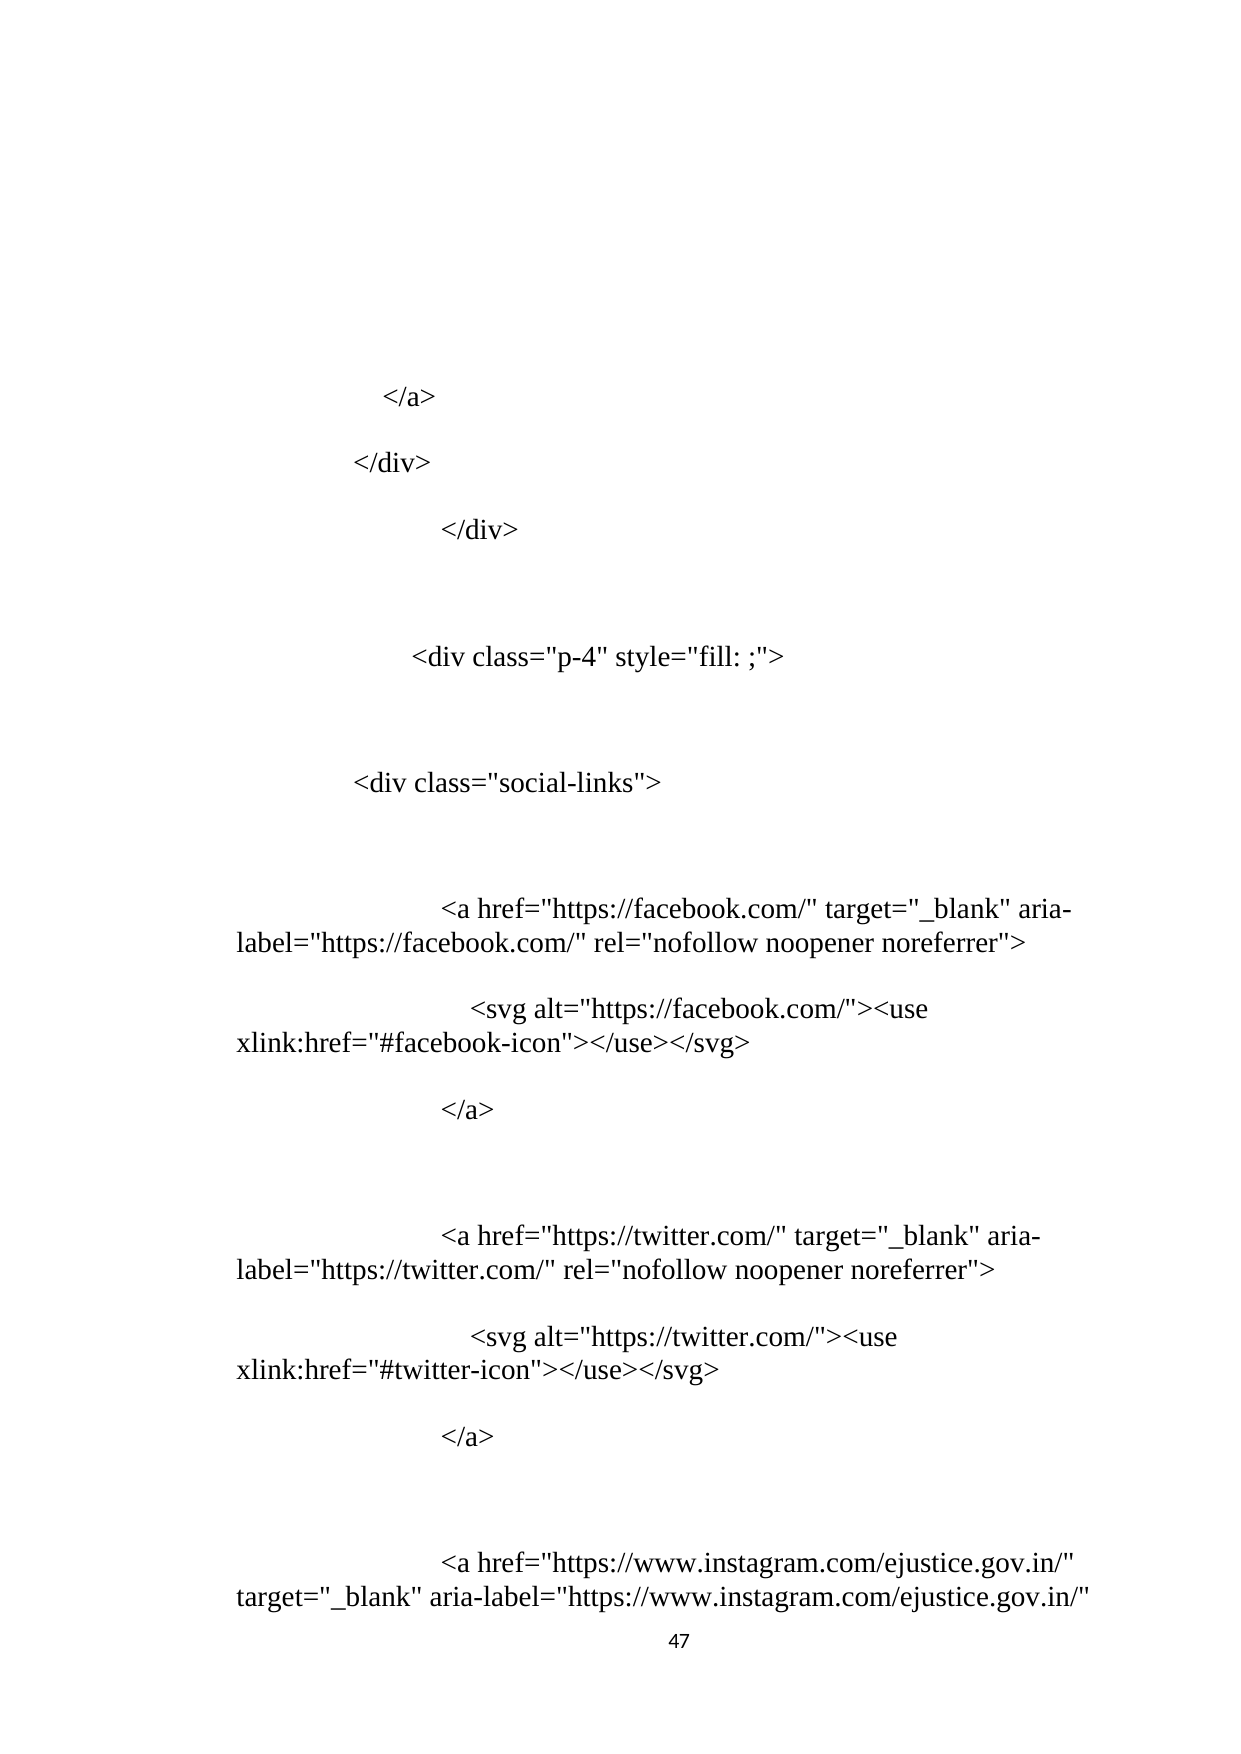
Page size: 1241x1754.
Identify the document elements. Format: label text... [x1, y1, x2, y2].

text <svg alt="https://facebook.com/"><use xlink:href="#facebook-icon"></use></svg> [236, 992, 1134, 1059]
text <div class="social-links"> [236, 765, 1134, 798]
text <svg alt="https://twitter.com/"><use xlink:href="#twitter-icon"></use></svg> [236, 1319, 1134, 1386]
text <div class="p-4" style="fill: ;"> [236, 639, 1134, 672]
text <a href="https://twitter.com/" target="_blank" aria-label="https://twitter.com/" rel="nofollow noopener noreferrer"> [236, 1218, 1134, 1285]
text </div> [236, 446, 1134, 479]
text </div> [236, 512, 1134, 546]
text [236, 1545, 1134, 1612]
text </a> [236, 379, 1134, 412]
text </a> [236, 1092, 1134, 1126]
text <a href="https://facebook.com/" target="_blank" aria-label="https://facebook.com/" rel="nofollow noopener noreferrer"> [236, 891, 1134, 958]
text </a> [236, 1419, 1134, 1452]
